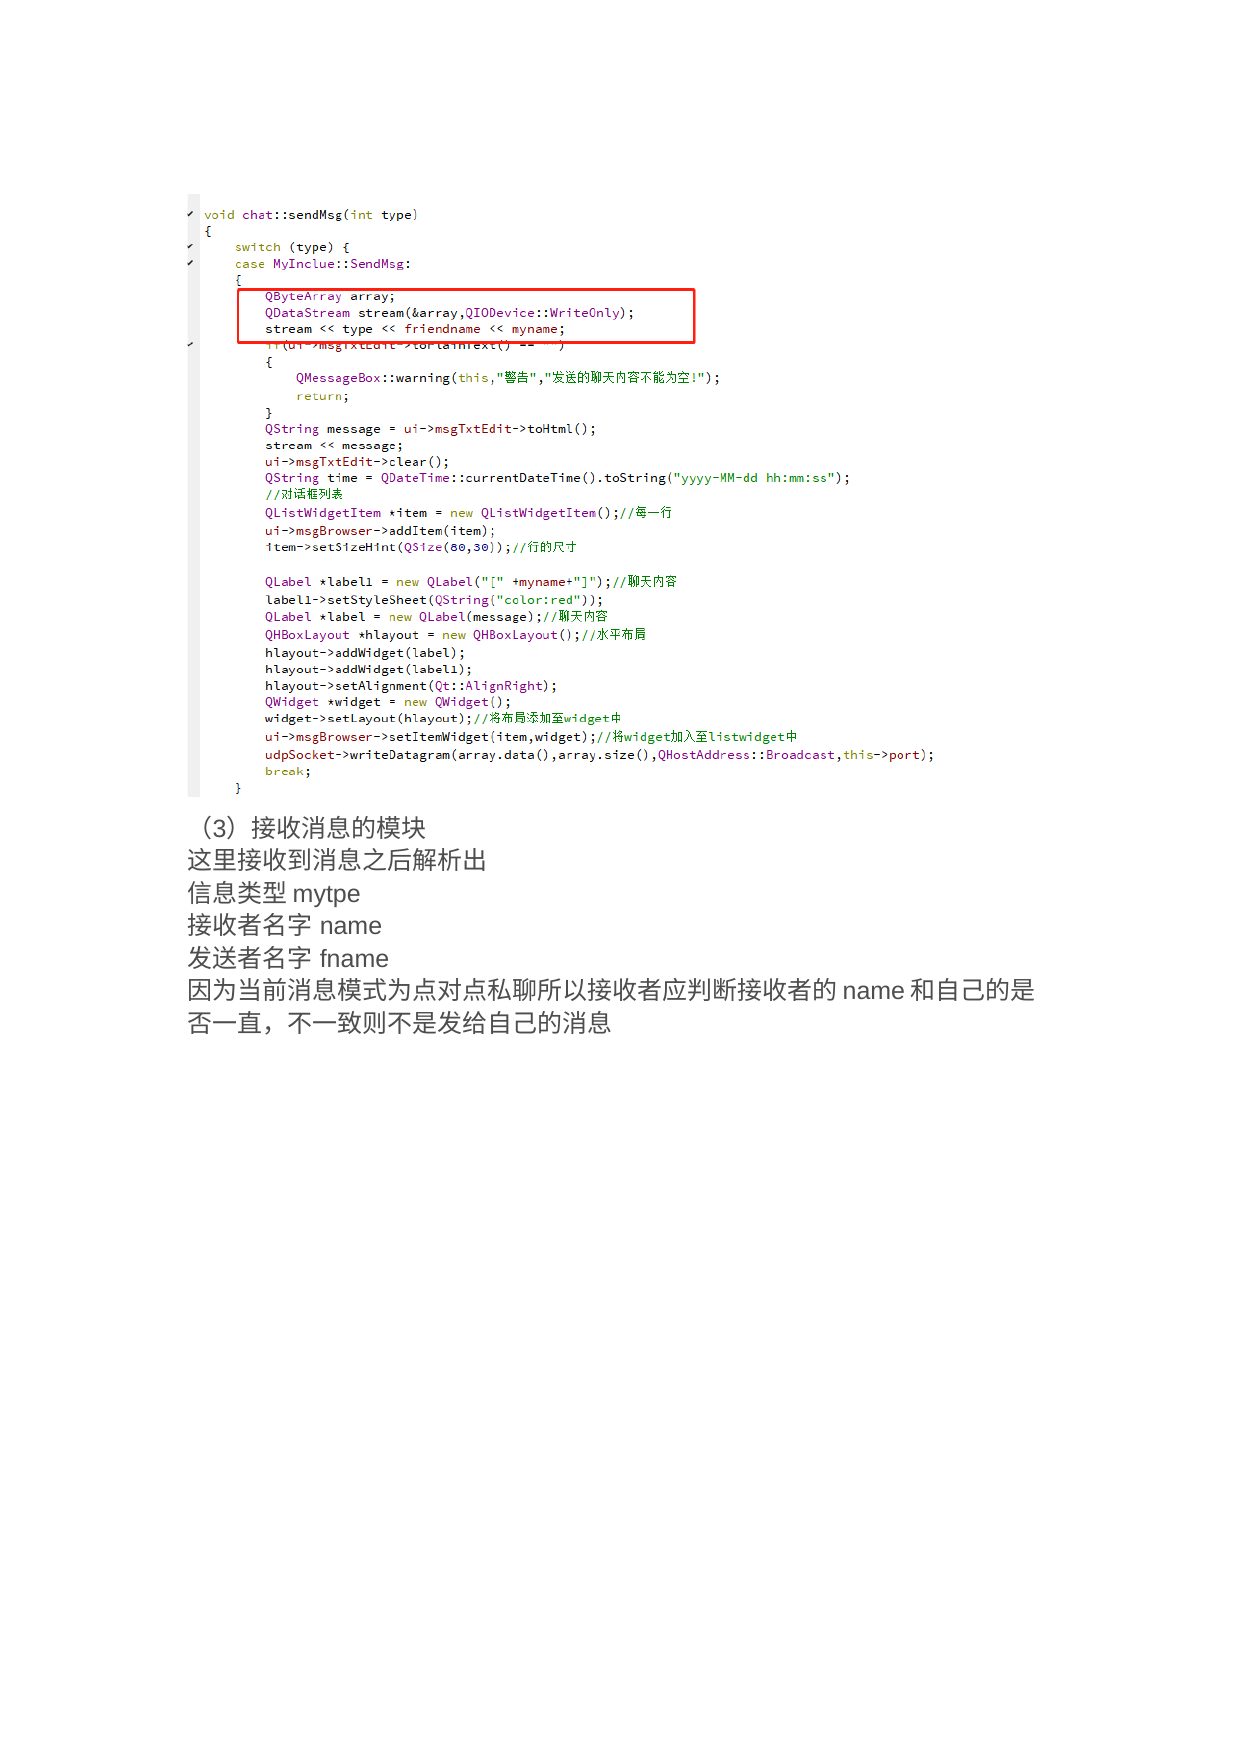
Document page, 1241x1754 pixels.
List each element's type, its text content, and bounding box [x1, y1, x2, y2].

text 发送者名字 fname [187, 942, 1053, 974]
text 接收者名字 name [187, 909, 1053, 942]
text 因为当前消息模式为点对点私聊所以接收者应判断接收者的name和自己的是否一直，不一致则不是发给自己的消息 [187, 974, 1053, 1039]
text 这里接收到消息之后解析出 [187, 844, 1053, 877]
text 信息类型mytpe [187, 877, 1053, 909]
text （3）接收消息的模块 [187, 812, 1053, 844]
picture [187, 194, 1052, 797]
